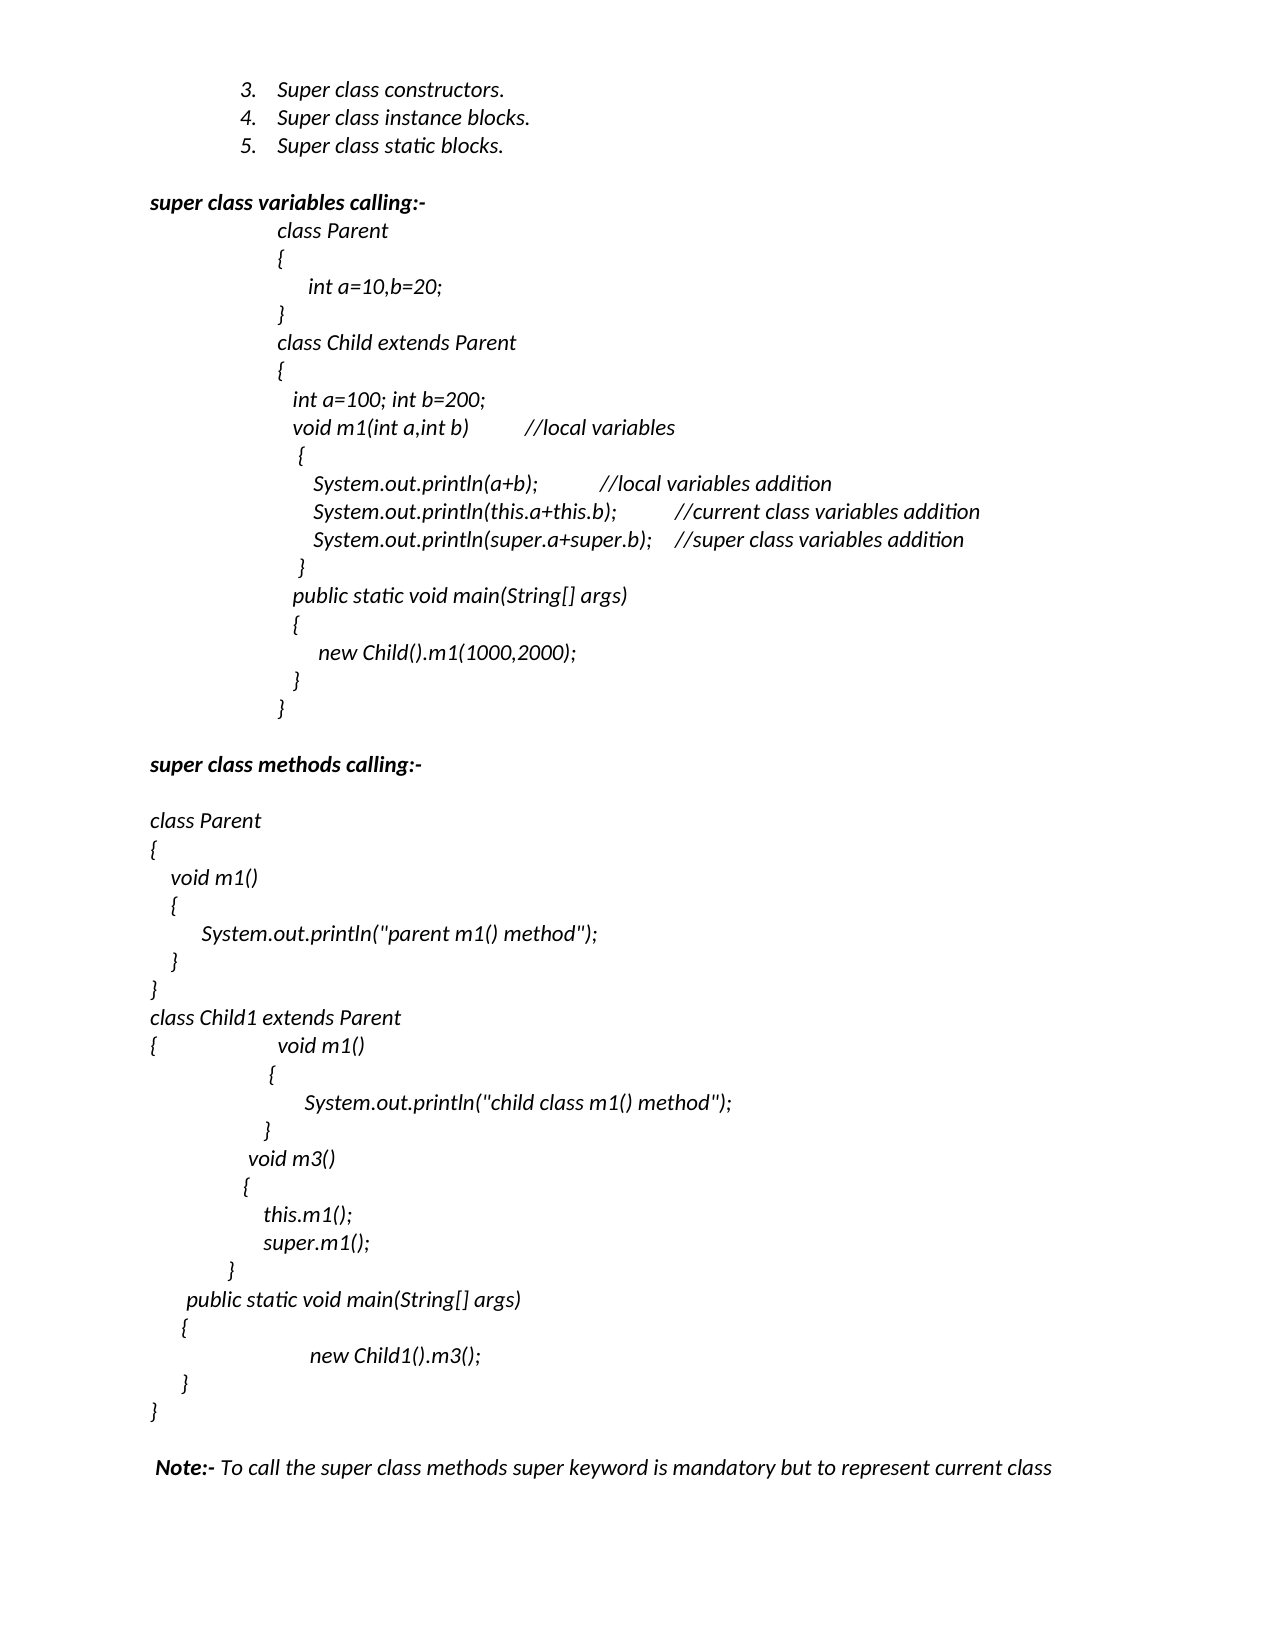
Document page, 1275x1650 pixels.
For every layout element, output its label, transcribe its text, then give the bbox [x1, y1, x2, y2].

list public static void main(String[] args) [277, 582, 1237, 609]
text super class variables calling:- [150, 188, 1237, 216]
text } [150, 1116, 1237, 1144]
list { [277, 610, 1237, 638]
text this.m1(); [150, 1200, 1237, 1228]
list class Child extends Parent [277, 328, 1237, 356]
text } [150, 1257, 1237, 1284]
list class Parent [277, 216, 1237, 244]
text void m3() [150, 1144, 1237, 1172]
text System.out.println("child class m1() method"); [150, 1088, 1237, 1116]
text { [150, 1313, 1237, 1341]
list int a=100; int b=200; [277, 385, 1237, 413]
text System.out.println("parent m1() method"); [150, 919, 1237, 947]
text Note:- To call the super class methods super keyword is mandatory but to represent current class [150, 1453, 1237, 1481]
list void m1(int a,int b) //local variables [277, 413, 1237, 441]
list Super class instance blocks. [239, 103, 1237, 131]
text public static void main(String[] args) [150, 1285, 1237, 1313]
text new Child1().m3(); [150, 1341, 1237, 1369]
list { [277, 244, 1237, 272]
list } [277, 553, 1237, 581]
list new Child().m1(1000,2000); [277, 638, 1237, 666]
list } [277, 300, 1237, 328]
list { [277, 357, 1237, 384]
list int a=10,b=20; [277, 272, 1237, 300]
list { [277, 441, 1237, 469]
list } [277, 666, 1237, 694]
list System.out.println(a+b); //local variables addition [277, 469, 1237, 497]
text { [150, 891, 1237, 919]
text class Parent [150, 807, 1237, 834]
list } [277, 694, 1237, 722]
text } [150, 1369, 1237, 1397]
text super class methods calling:- [150, 750, 1237, 778]
text } [150, 1397, 1237, 1425]
text } [150, 947, 1237, 975]
list Super class static blocks. [239, 131, 1237, 159]
text class Child1 extends Parent [150, 1003, 1237, 1031]
text super.m1(); [150, 1228, 1237, 1256]
text void m1() [150, 863, 1237, 891]
text } [150, 975, 1237, 1003]
text { [150, 1060, 1237, 1088]
list System.out.println(this.a+this.b); //current class variables addition [277, 497, 1237, 525]
text { void m1() [150, 1032, 1237, 1059]
text { [150, 835, 1237, 863]
list Super class constructors. [239, 75, 1237, 103]
text { [150, 1172, 1237, 1200]
list System.out.println(super.a+super.b); //super class variables addition [277, 525, 1237, 553]
